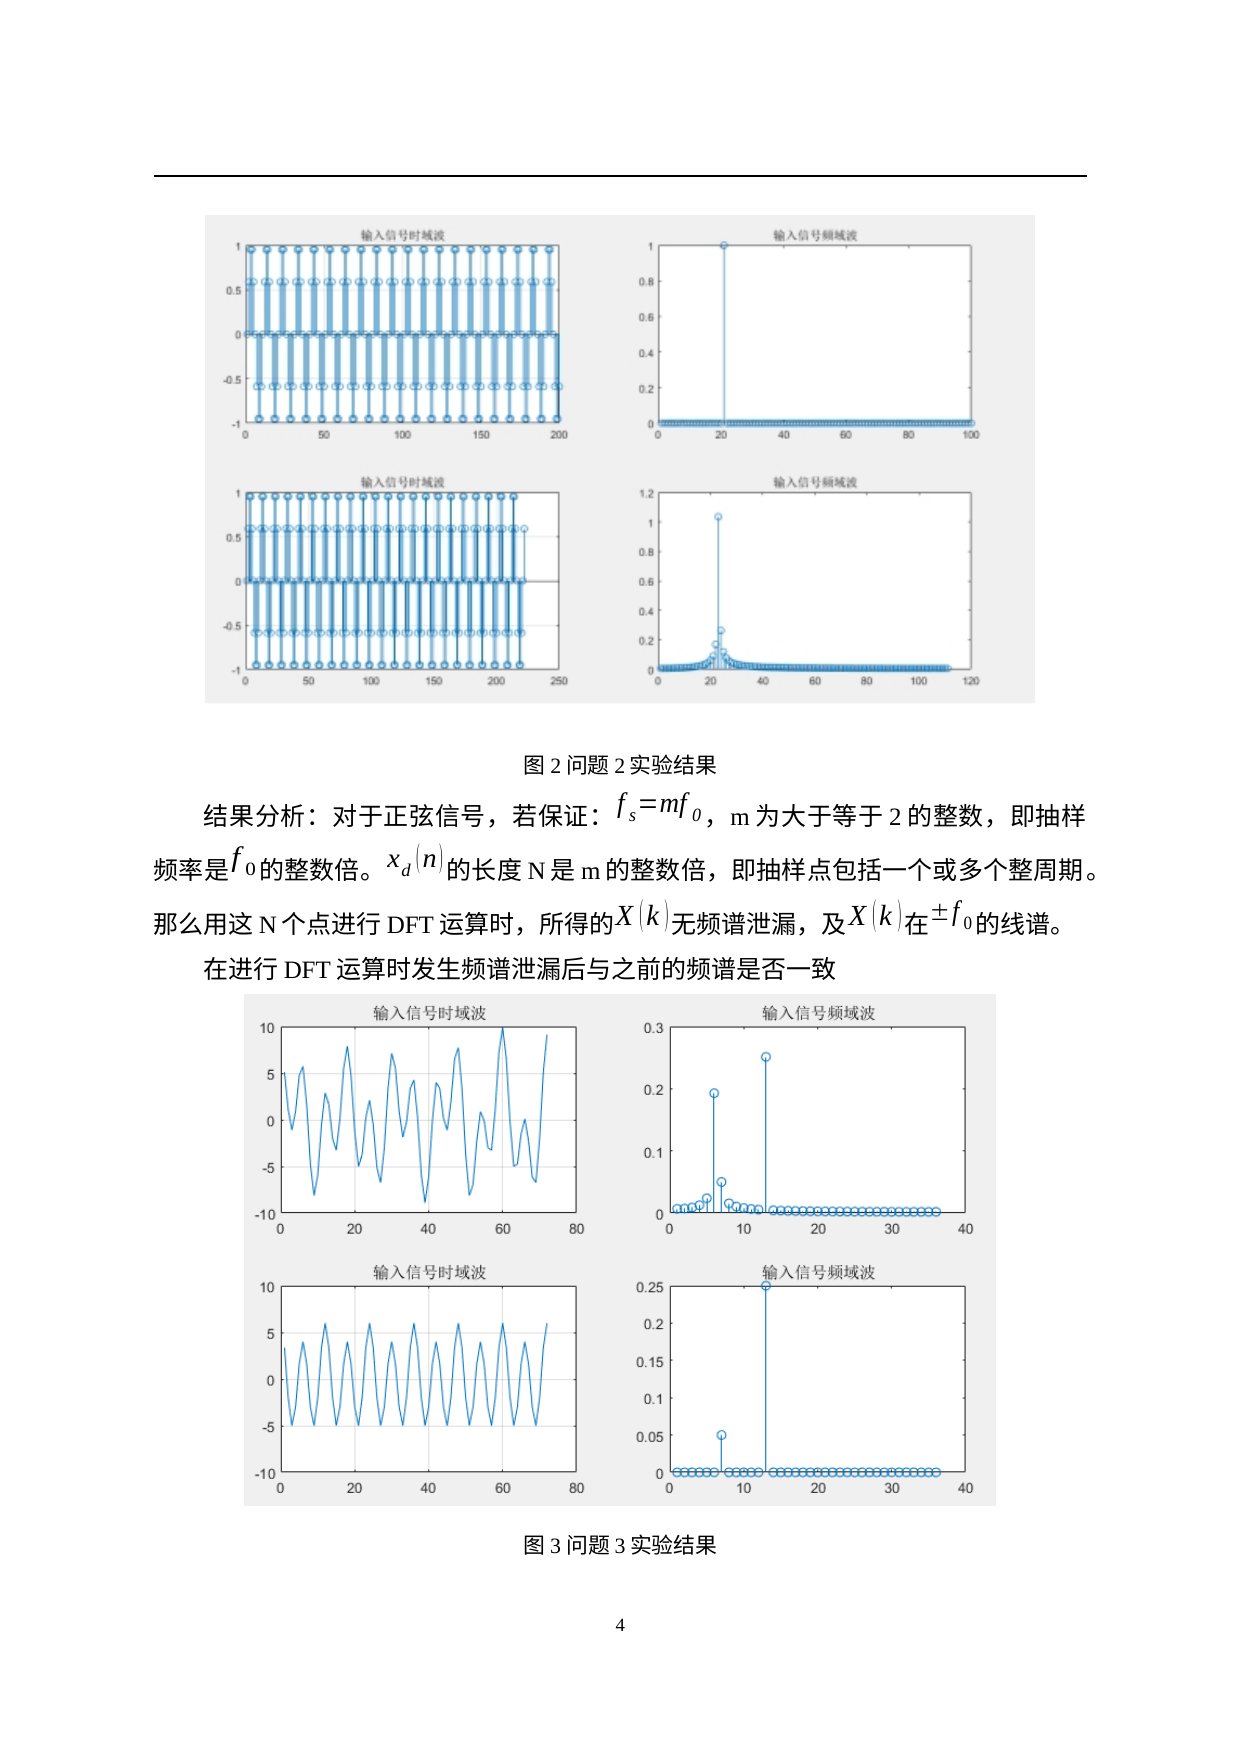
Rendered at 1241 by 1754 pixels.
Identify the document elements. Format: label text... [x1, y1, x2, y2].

picture [244, 994, 996, 1506]
text 结果分析：对于正弦信号，若保证：，m为大于等于2的整数，即抽样频率是的整数倍。的长度N是m的整数倍，即抽样点包括一个或多个整周期。那么用这N个点进行DFT运算时，所得的无频谱泄漏，及在的线谱。 [153, 788, 1087, 941]
text 图 3 问题3实验结果 [153, 1528, 1087, 1560]
text 在进行DFT运算时发生频谱泄漏后与之前的频谱是否一致 [153, 950, 1087, 986]
picture [205, 215, 1035, 705]
text 图 2 问题2实验结果 [153, 748, 1087, 780]
